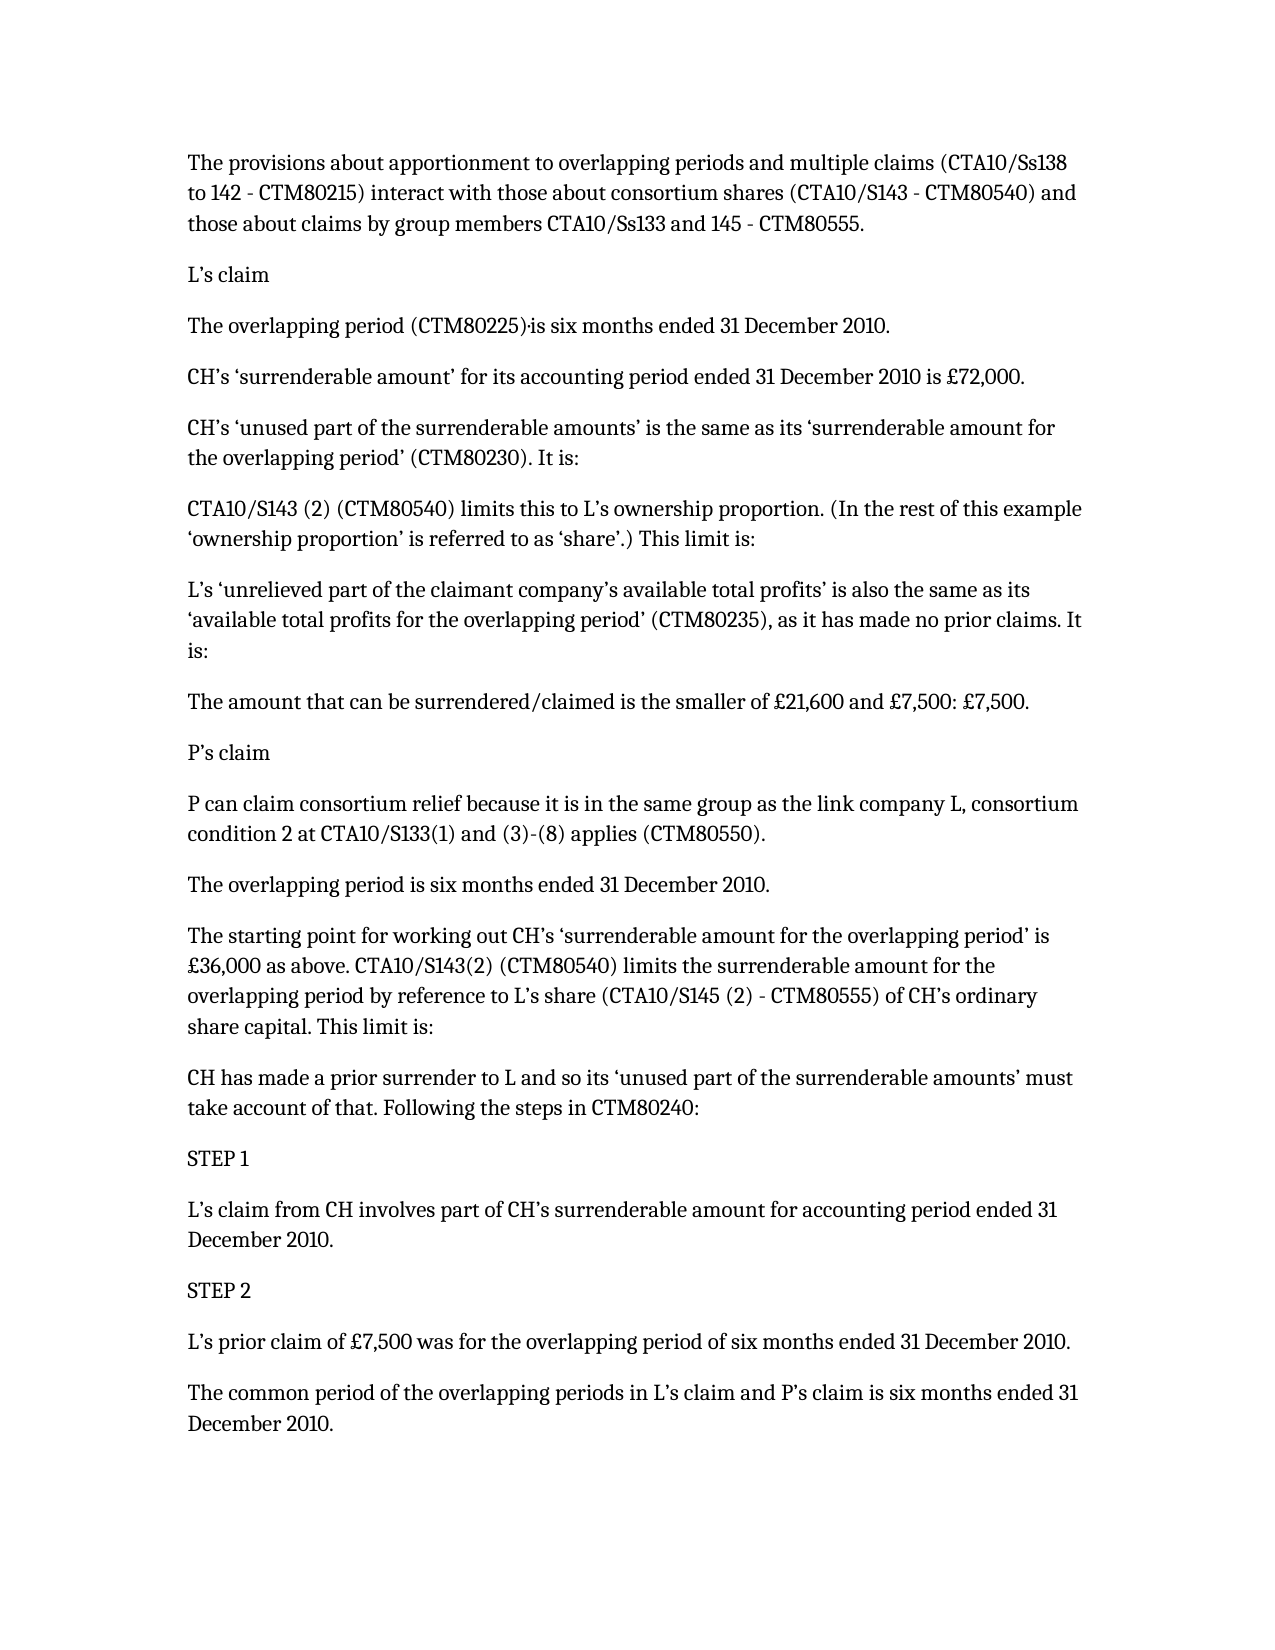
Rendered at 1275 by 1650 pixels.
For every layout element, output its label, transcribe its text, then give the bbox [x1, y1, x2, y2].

text P can claim consortium relief because it is in the same group as the link company L, consortium condition 2 at CTA10/S133(1) and (3)-(8) applies (CTM80550). [187, 791, 1087, 847]
text The amount that can be surrendered/claimed is the smaller of £21,600 and £7,500: £7,500. [187, 688, 1087, 715]
text CH has made a prior surrender to L and so its ‘unused part of the surrenderable amounts’ must take account of that. Following the steps in CTM80240: [187, 1064, 1087, 1121]
text P’s claim [187, 739, 1087, 766]
text STEP 2 [187, 1278, 1087, 1304]
text CH’s ‘unused part of the surrenderable amounts’ is the same as its ‘surrenderable amount for the overlapping period’ (CTM80230). It is: [187, 414, 1087, 471]
text The overlapping period is six months ended 31 December 2010. [187, 872, 1087, 898]
text CTA10/S143 (2) (CTM80540) limits this to L’s ownership proportion. (In the rest of this example ‘ownership proportion’ is referred to as ‘share’.) This limit is: [187, 496, 1087, 552]
text The provisions about apportionment to overlapping periods and multiple claims (CTA10/Ss138 to 142 - CTM80215) interact with those about consortium shares (CTA10/S143 - CTM80540) and those about claims by group members CTA10/Ss133 and 145 - CTM80555. [187, 150, 1087, 237]
text L’s ‘unrelieved part of the claimant company’s available total profits’ is also the same as its ‘available total profits for the overlapping period’ (CTM80235), as it has made no prior claims. It is: [187, 577, 1087, 664]
text STEP 1 [187, 1146, 1087, 1172]
text The common period of the overlapping periods in L’s claim and P’s claim is six months ended 31 December 2010. [187, 1380, 1087, 1437]
text L’s prior claim of £7,500 was for the overlapping period of six months ended 31 December 2010. [187, 1329, 1087, 1356]
text CH’s ‘surrenderable amount’ for its accounting period ended 31 December 2010 is £72,000. [187, 363, 1087, 390]
text The overlapping period (CTM80225)·is six months ended 31 December 2010. [187, 312, 1087, 339]
text The starting point for working out CH’s ‘surrenderable amount for the overlapping period’ is £36,000 as above. CTA10/S143(2) (CTM80540) limits the surrenderable amount for the overlapping period by reference to L’s share (CTA10/S145 (2) - CTM80555) of CH’s ordinary share capital. This limit is: [187, 923, 1087, 1040]
text L’s claim [187, 261, 1087, 288]
text L’s claim from CH involves part of CH’s surrenderable amount for accounting period ended 31 December 2010. [187, 1197, 1087, 1253]
